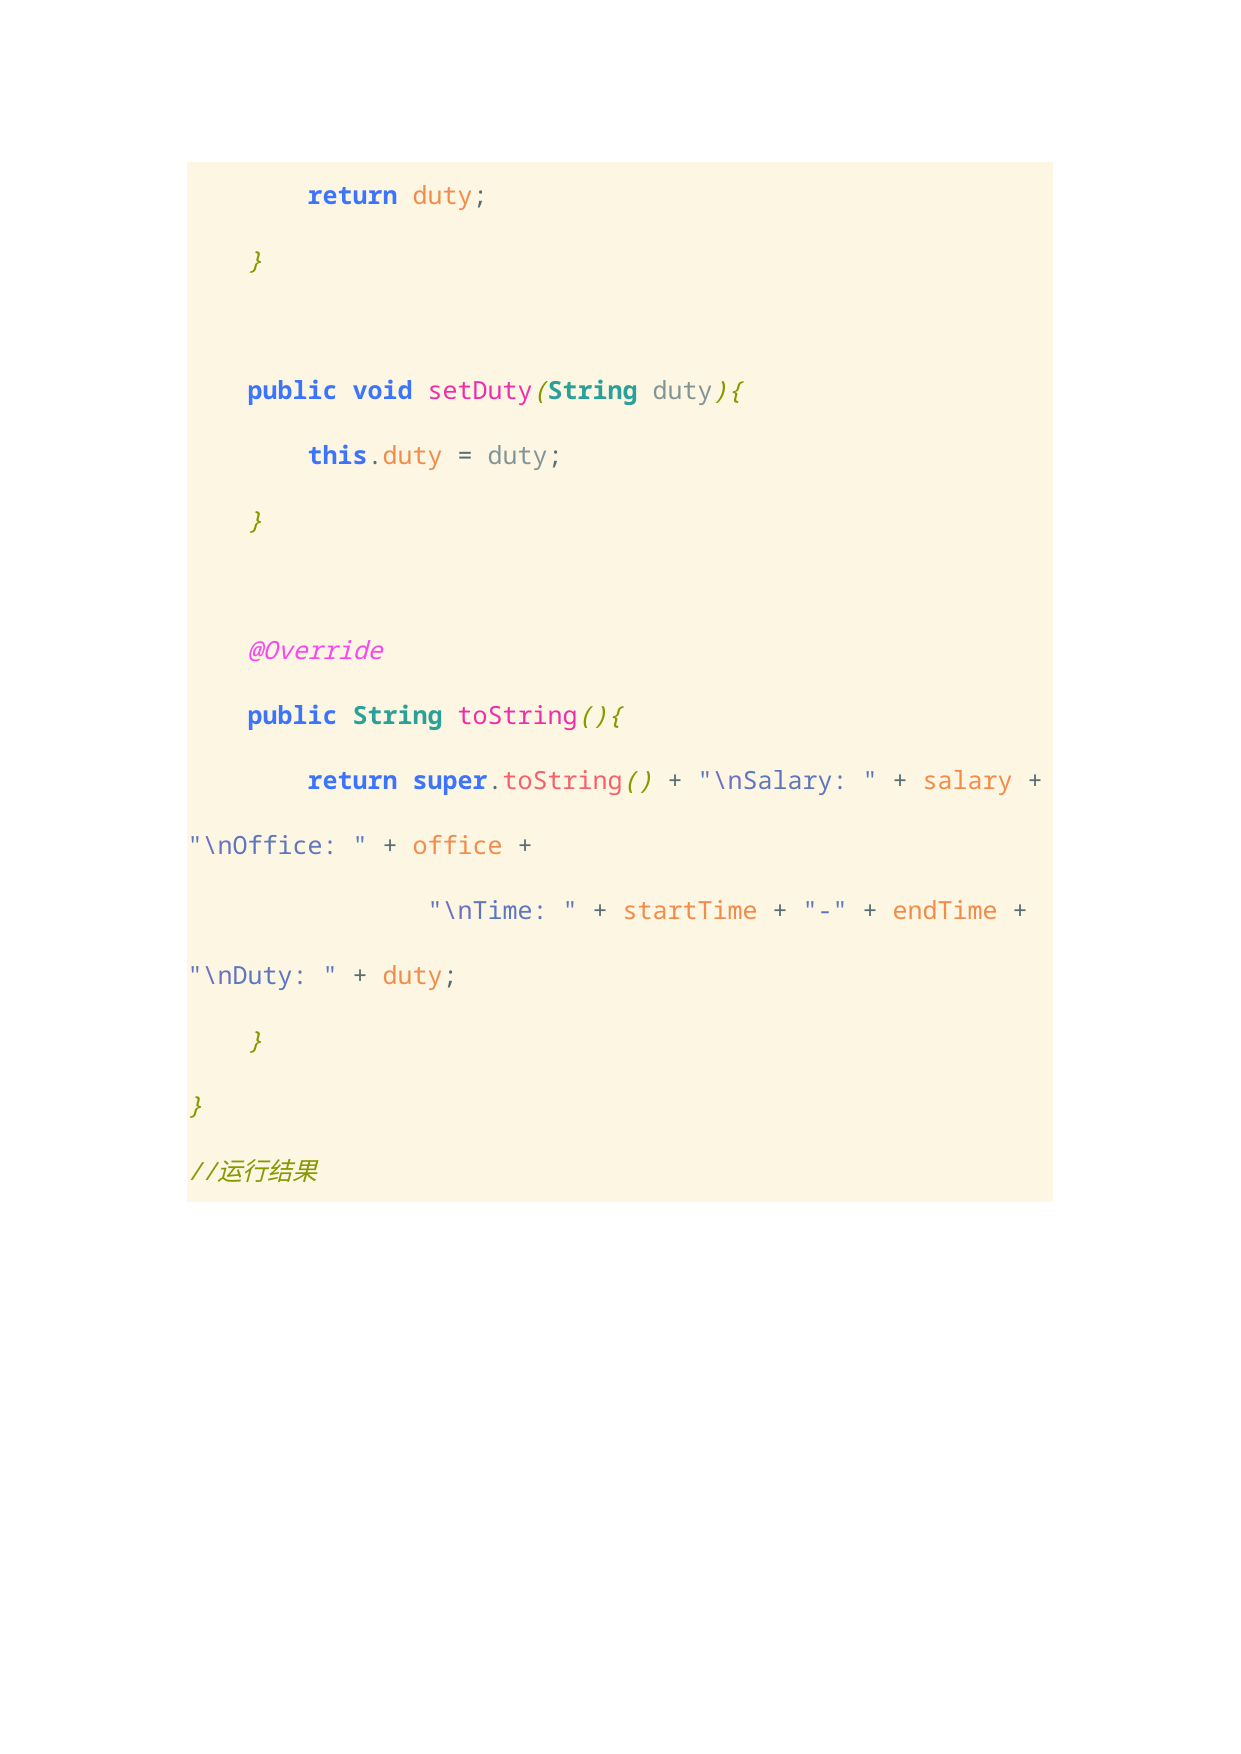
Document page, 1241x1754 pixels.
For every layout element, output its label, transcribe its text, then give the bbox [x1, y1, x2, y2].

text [187, 162, 1053, 1137]
text //运行结果 [187, 1137, 1053, 1202]
